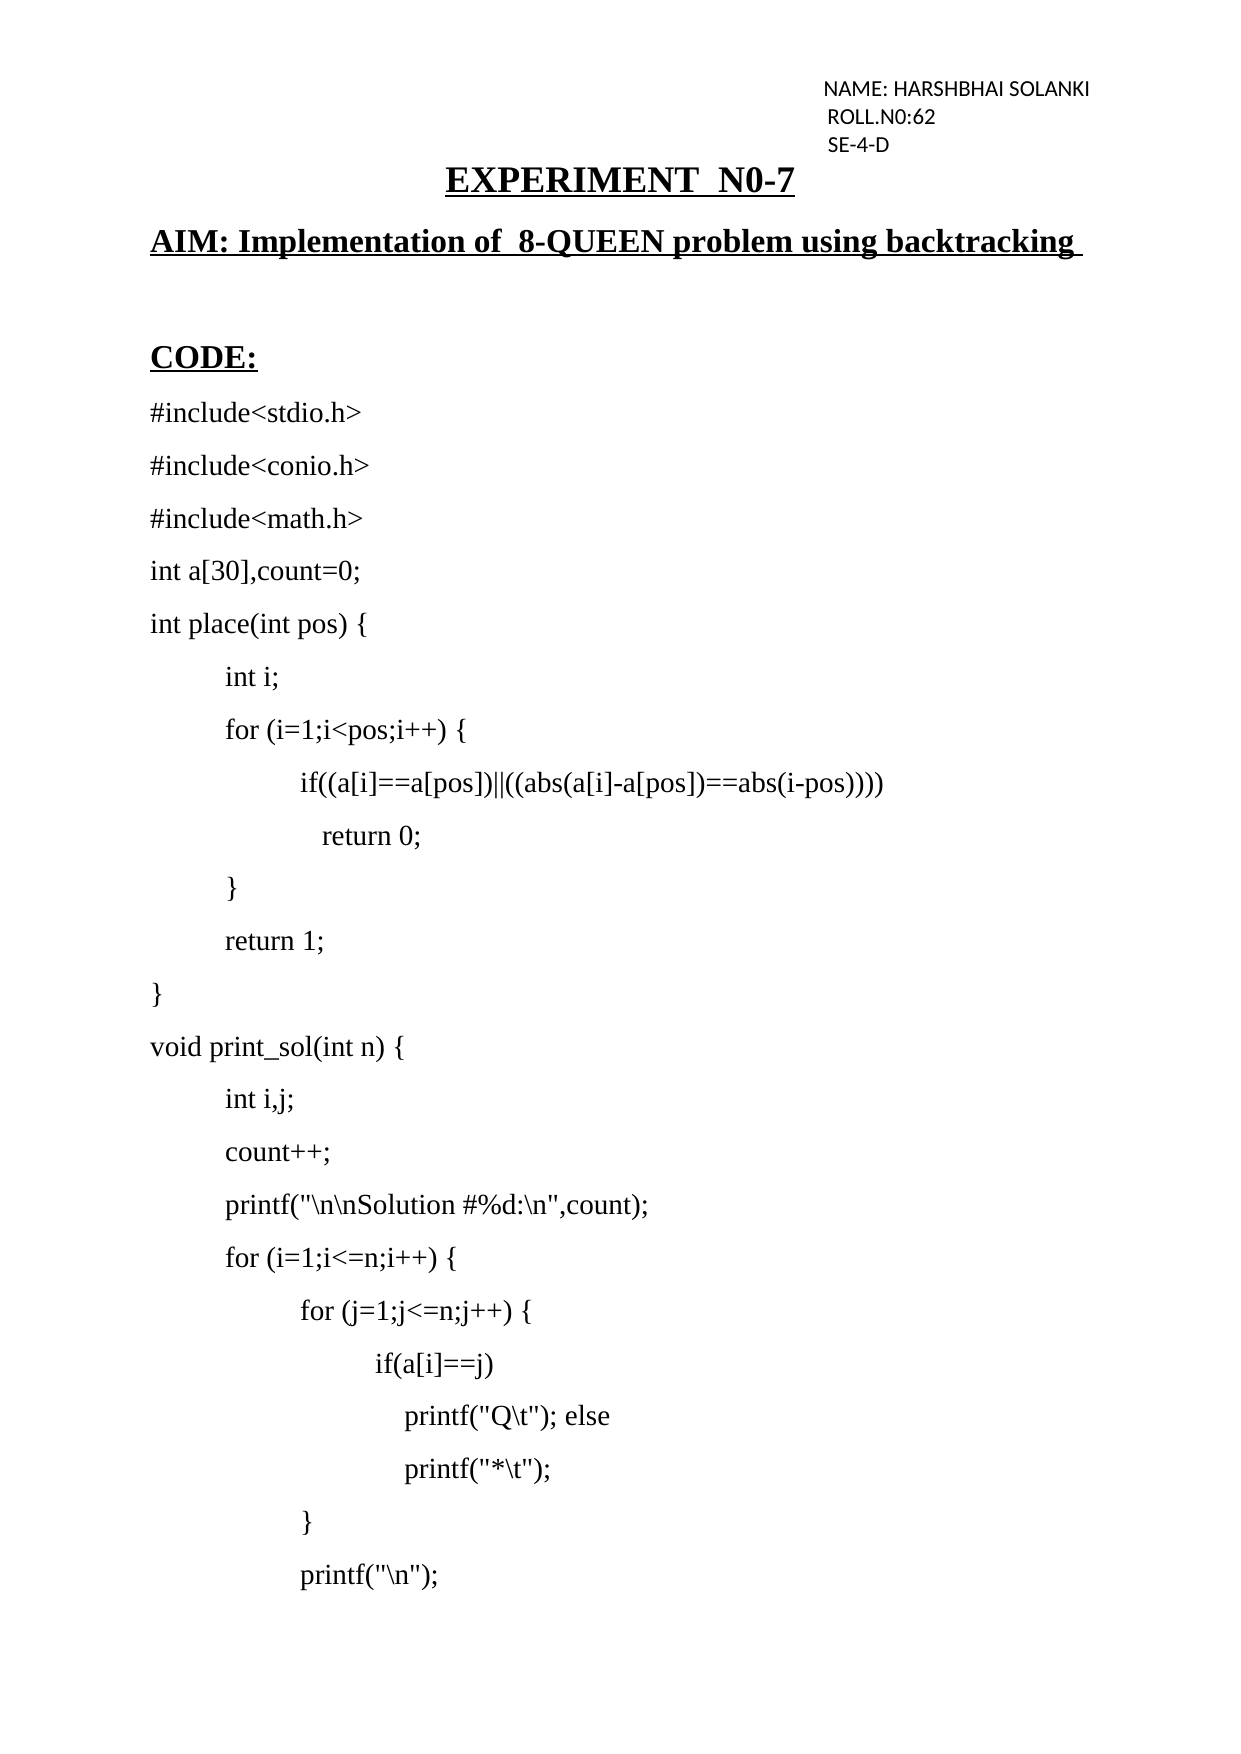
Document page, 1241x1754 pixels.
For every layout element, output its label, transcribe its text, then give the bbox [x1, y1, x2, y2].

text for (i=1;i<=n;i++) { [150, 1240, 1090, 1274]
text AIM: Implementation of 8-QUEEN problem using backtracking [150, 221, 1090, 259]
text int i,j; [150, 1082, 1090, 1115]
text #include<math.h> [150, 501, 1090, 534]
text return 1; [150, 923, 1090, 957]
text printf("\n\nSolution #%d:\n",count); [150, 1187, 1090, 1221]
text int place(int pos) { [150, 606, 1090, 640]
text } [150, 976, 1090, 1009]
text count++; [150, 1134, 1090, 1168]
text if(a[i]==j) [150, 1346, 1090, 1379]
text for (j=1;j<=n;j++) { [150, 1293, 1090, 1326]
text int i; [150, 659, 1090, 693]
text printf("Q\t"); else [150, 1398, 1090, 1432]
text } [150, 870, 1090, 904]
text printf("\n"); [150, 1557, 1090, 1591]
text } [150, 1504, 1090, 1538]
text EXPERIMENT N0-7 [150, 158, 1090, 201]
text int a[30],count=0; [150, 553, 1090, 587]
text #include<conio.h> [150, 448, 1090, 481]
text #include<stdio.h> [150, 395, 1090, 429]
text if((a[i]==a[pos])||((abs(a[i]-a[pos])==abs(i-pos)))) [150, 765, 1090, 798]
text void print_sol(int n) { [150, 1029, 1090, 1062]
text printf("*\t"); [150, 1451, 1090, 1485]
text return 0; [150, 818, 1090, 851]
text for (i=1;i<pos;i++) { [150, 712, 1090, 746]
text CODE: [150, 337, 1090, 375]
